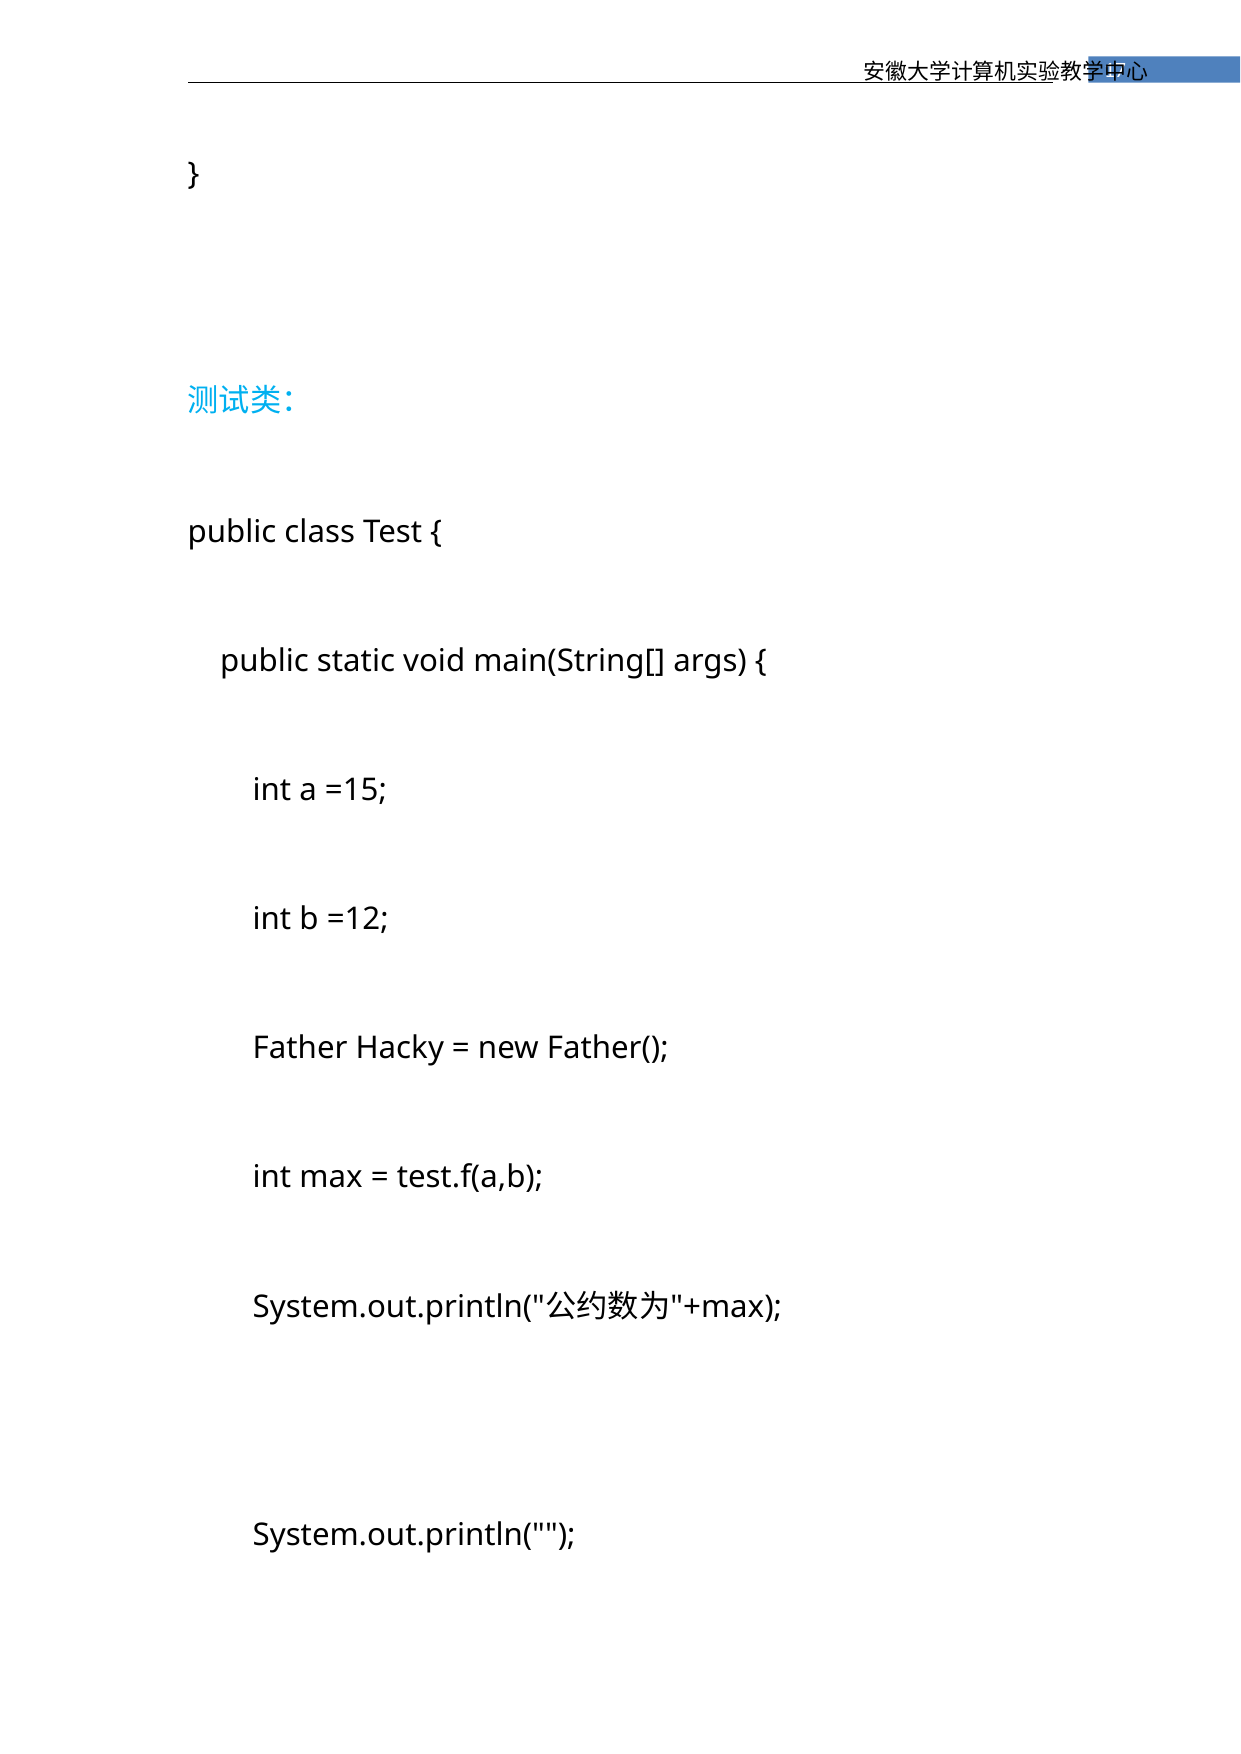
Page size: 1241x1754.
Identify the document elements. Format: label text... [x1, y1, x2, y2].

text System.out.println(""); [187, 1501, 1053, 1566]
text System.out.println("公约数为"+max); [187, 1271, 1053, 1336]
text Father Hacky = new Father(); [187, 1013, 1053, 1078]
text public static void main(String[] args) { [187, 627, 1053, 692]
text int b =12; [187, 885, 1053, 950]
text public class Test { [187, 498, 1053, 563]
text int a =15; [187, 756, 1053, 821]
text int max = test.f(a,b); [187, 1142, 1053, 1207]
text } [187, 140, 1053, 205]
text 测试类： [187, 365, 1053, 430]
